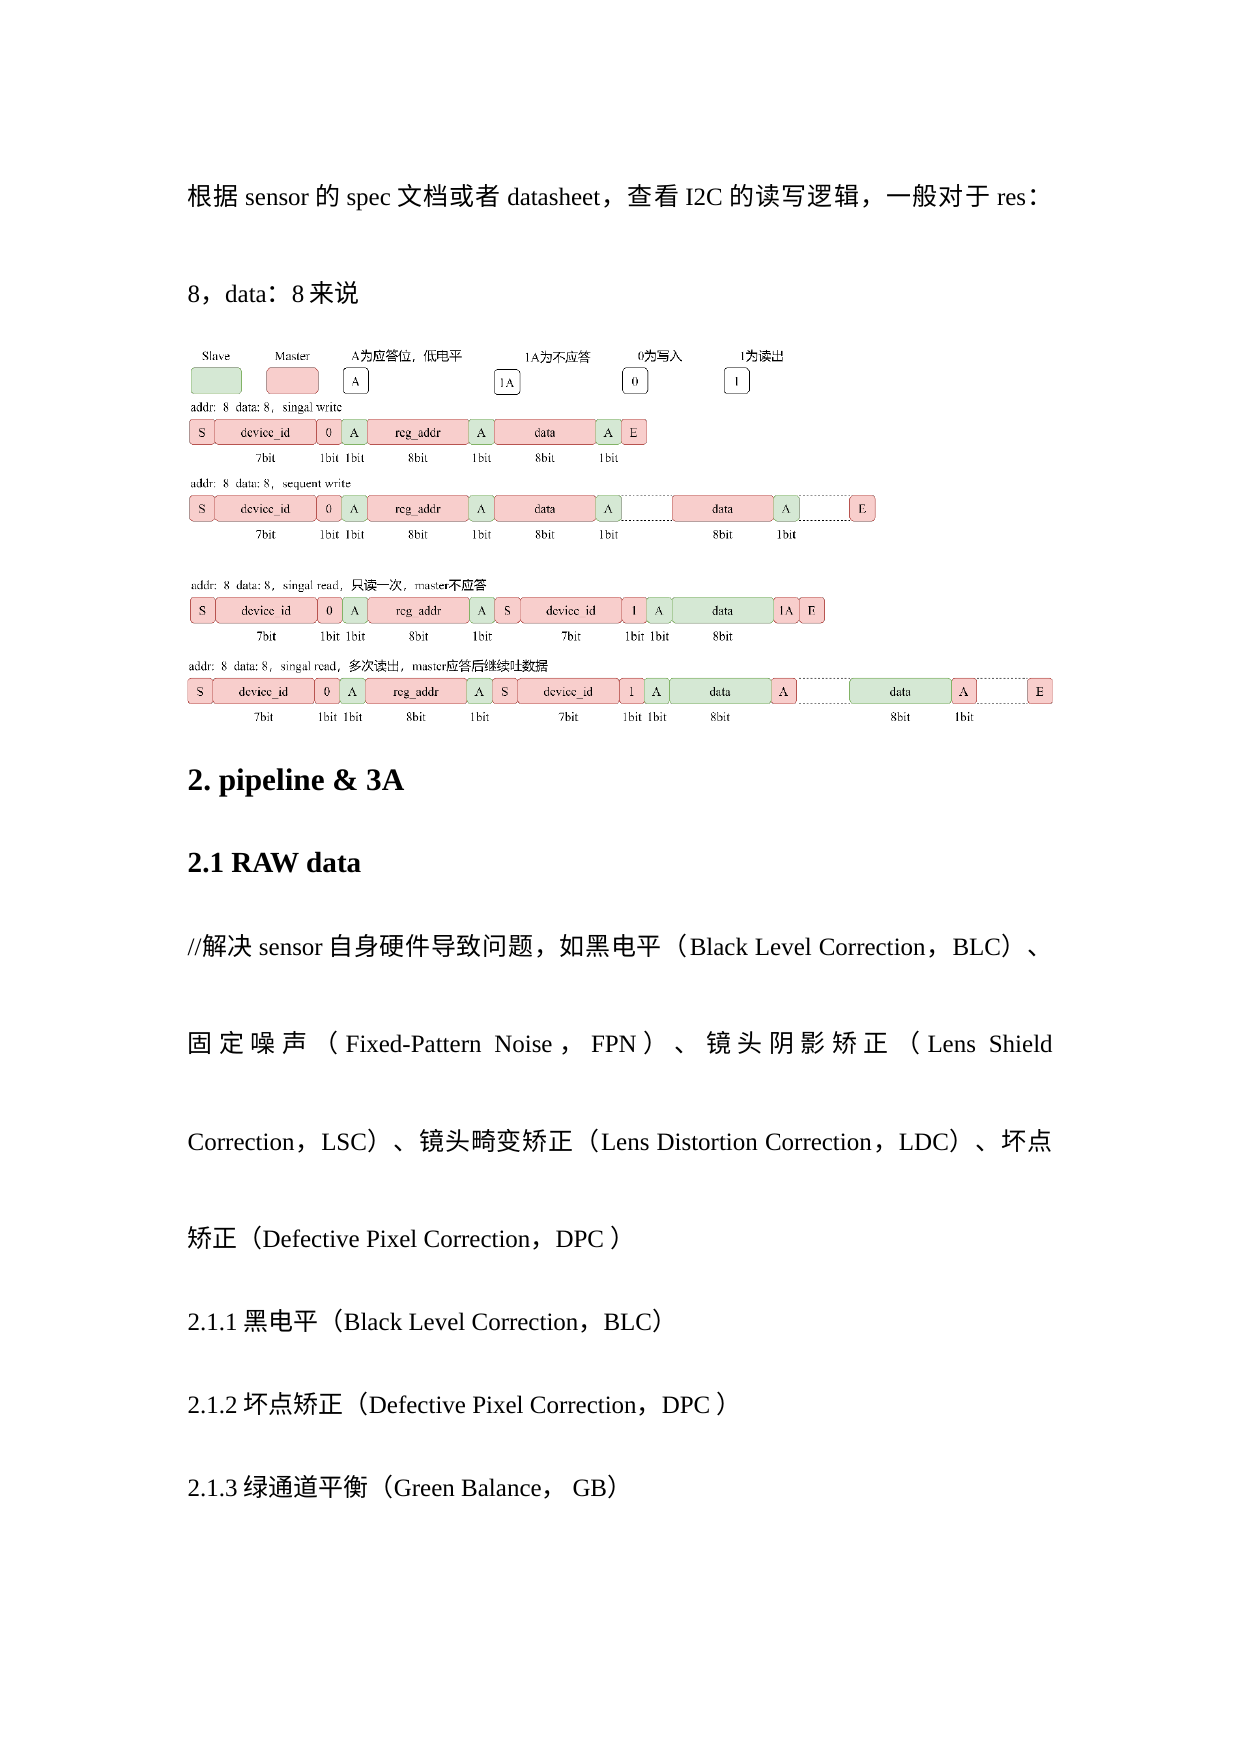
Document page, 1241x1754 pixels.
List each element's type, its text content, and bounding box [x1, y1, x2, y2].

text 2.1.3 绿通道平衡（Green Balance， GB） [187, 1453, 1053, 1518]
text 根据sensor的spec文档或者datasheet，查看I2C的读写逻辑，一般对于res：8，data：8来说 [187, 162, 1053, 324]
text //解决sensor自身硬件导致问题，如黑电平（Black Level Correction，BLC）、固定噪声（Fixed-Pattern Noise，FPN）、镜头阴影矫正（Lens Shield Correction，LSC）、镜头畸变矫正（Lens Distortion Correction，LDC）、坏点矫正（Defective Pixel Correction，DPC ） [187, 912, 1053, 1269]
text 2.1.1 黑电平（Black Level Correction，BLC） [187, 1287, 1053, 1352]
subtitle 2. pipeline & 3A [187, 747, 1053, 812]
picture [187, 342, 1053, 729]
subtitle 2.1 RAW data [187, 830, 1053, 895]
text 2.1.2 坏点矫正（Defective Pixel Correction，DPC ） [187, 1370, 1053, 1435]
